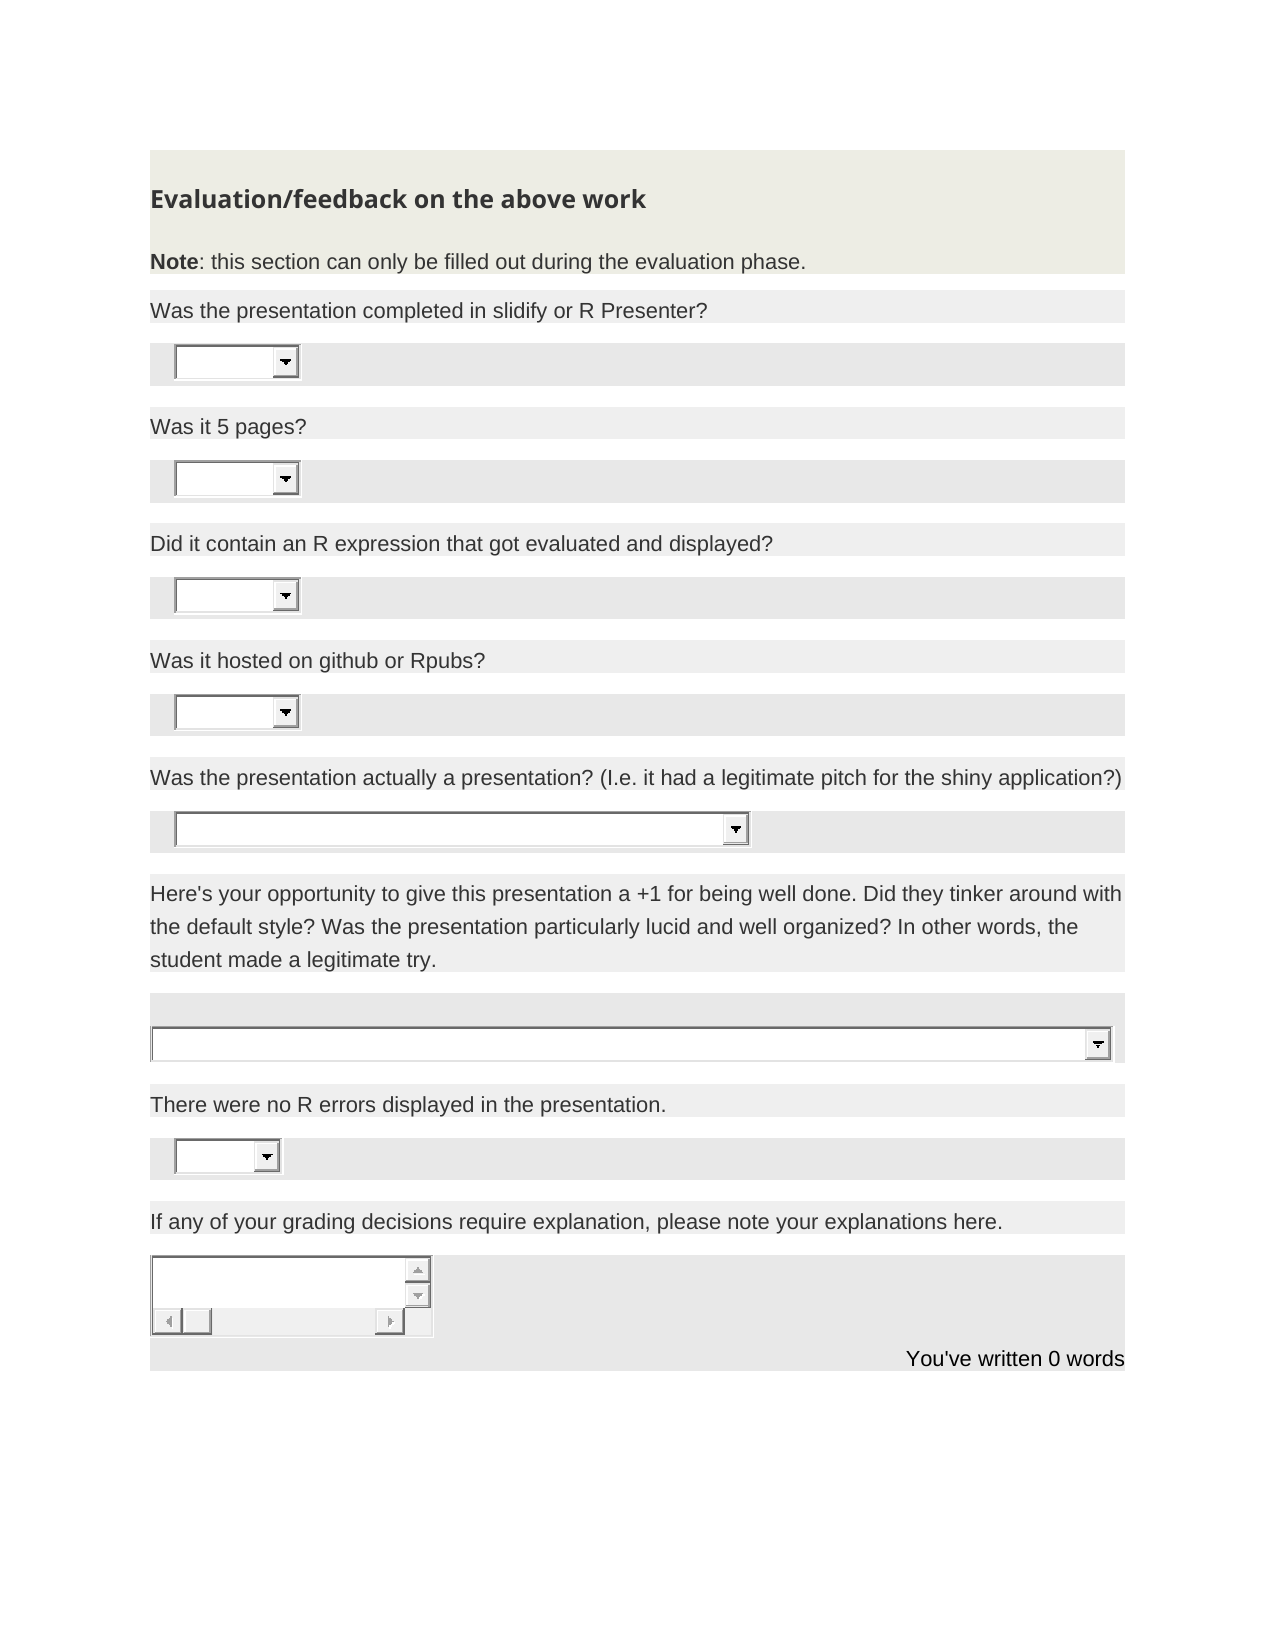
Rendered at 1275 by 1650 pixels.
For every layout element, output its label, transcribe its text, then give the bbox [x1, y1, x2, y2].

text Here's your opportunity to give this presentation a +1 for being well done. Did they tinker around with the default style? Was the presentation particularly lucid and well organized? In other words, the student made a legitimate try. [150, 874, 1125, 972]
text Was the presentation actually a presentation? (I.e. it had a legitimate pitch for the shiny application?) [150, 757, 1125, 790]
text Note: this section can only be filled out during the evaluation phase. [150, 232, 1125, 274]
text There were no R errors displayed in the presentation. [150, 1084, 1125, 1117]
text Was the presentation completed in slidify or R Presenter? [150, 290, 1125, 323]
text If any of your grading decisions require explanation, please note your explanations here. [150, 1201, 1125, 1234]
text You've written 0 words [150, 1338, 1125, 1371]
text Evaluation/feedback on the above work [150, 150, 1125, 216]
text Did it contain an R expression that got evaluated and displayed? [150, 523, 1125, 556]
text Was it hosted on github or Rpubs? [150, 640, 1125, 673]
text Was it 5 pages? [150, 407, 1125, 439]
